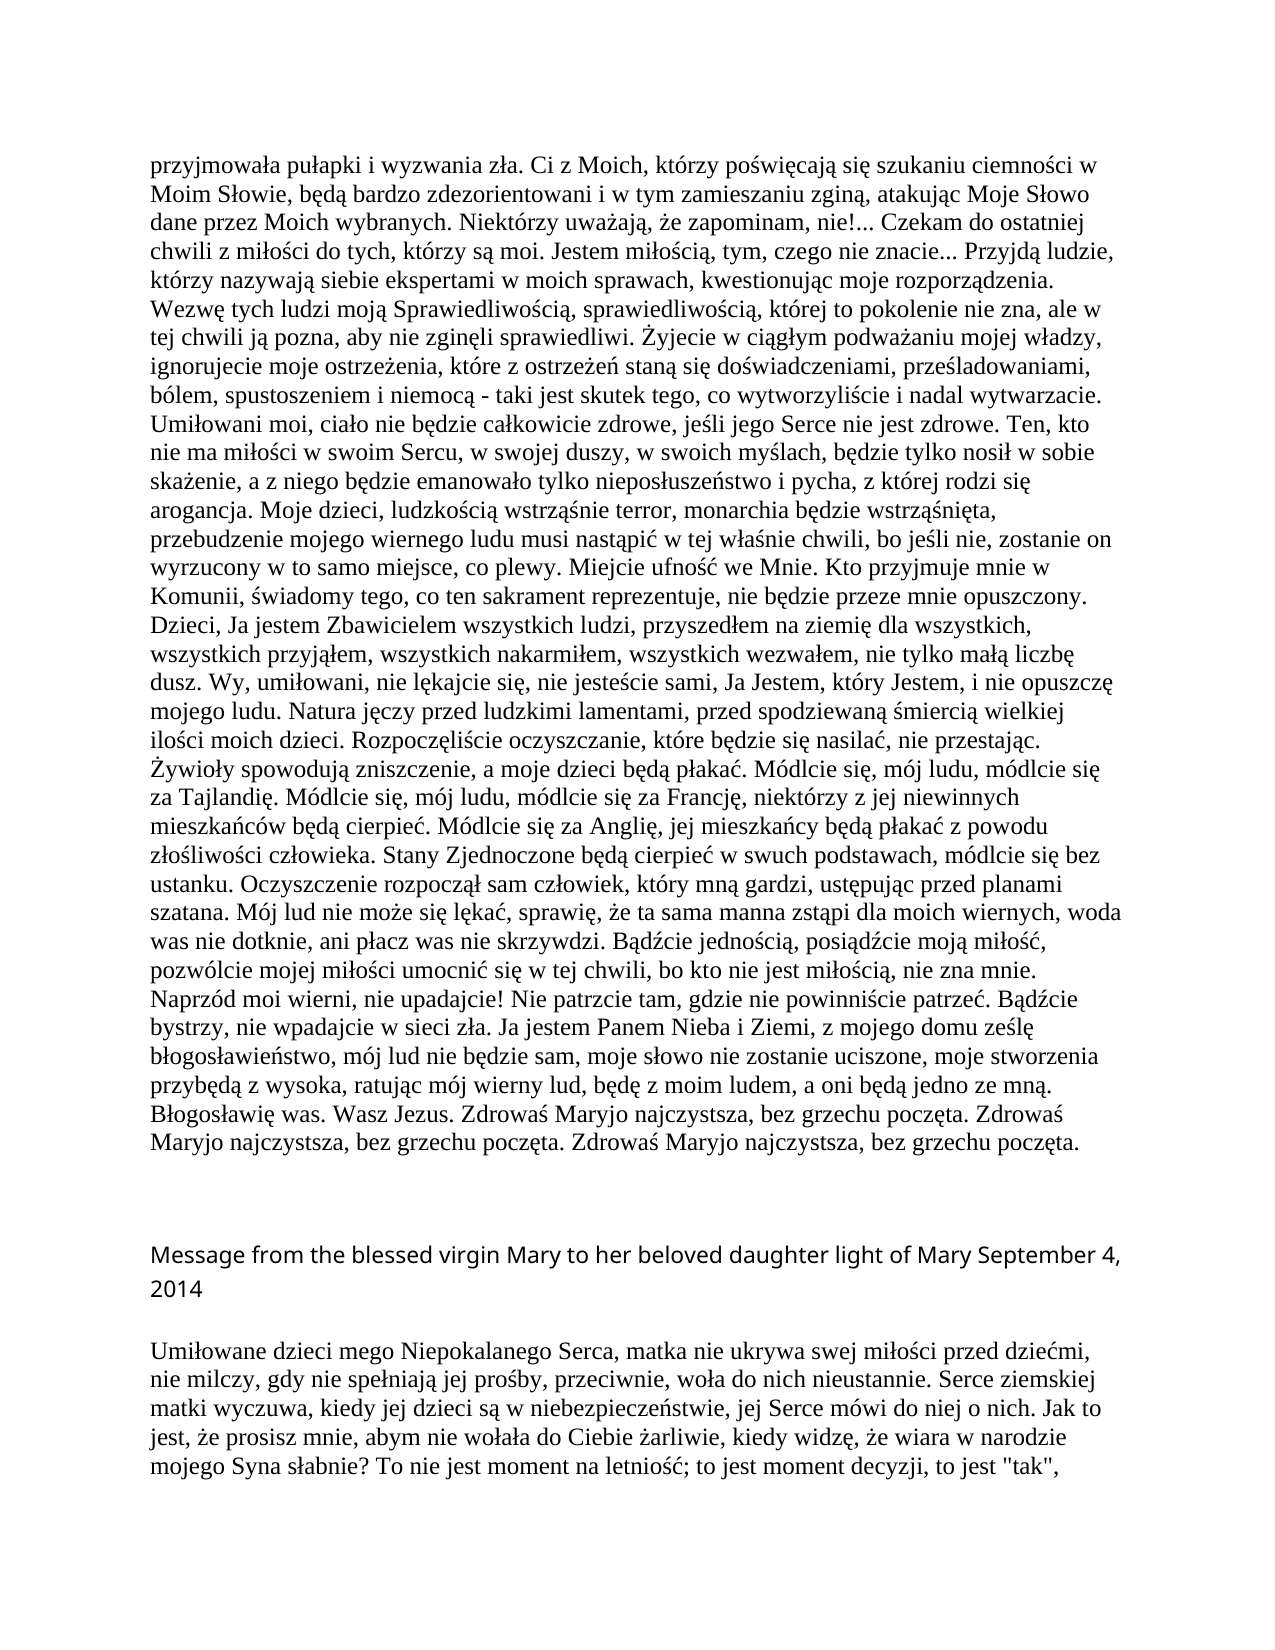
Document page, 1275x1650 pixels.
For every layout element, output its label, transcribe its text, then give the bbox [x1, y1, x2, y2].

text Message from the blessed virgin Mary to her beloved daughter light of Mary September 4, 2014 [150, 1239, 1125, 1304]
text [150, 1336, 1125, 1479]
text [150, 150, 1125, 1156]
